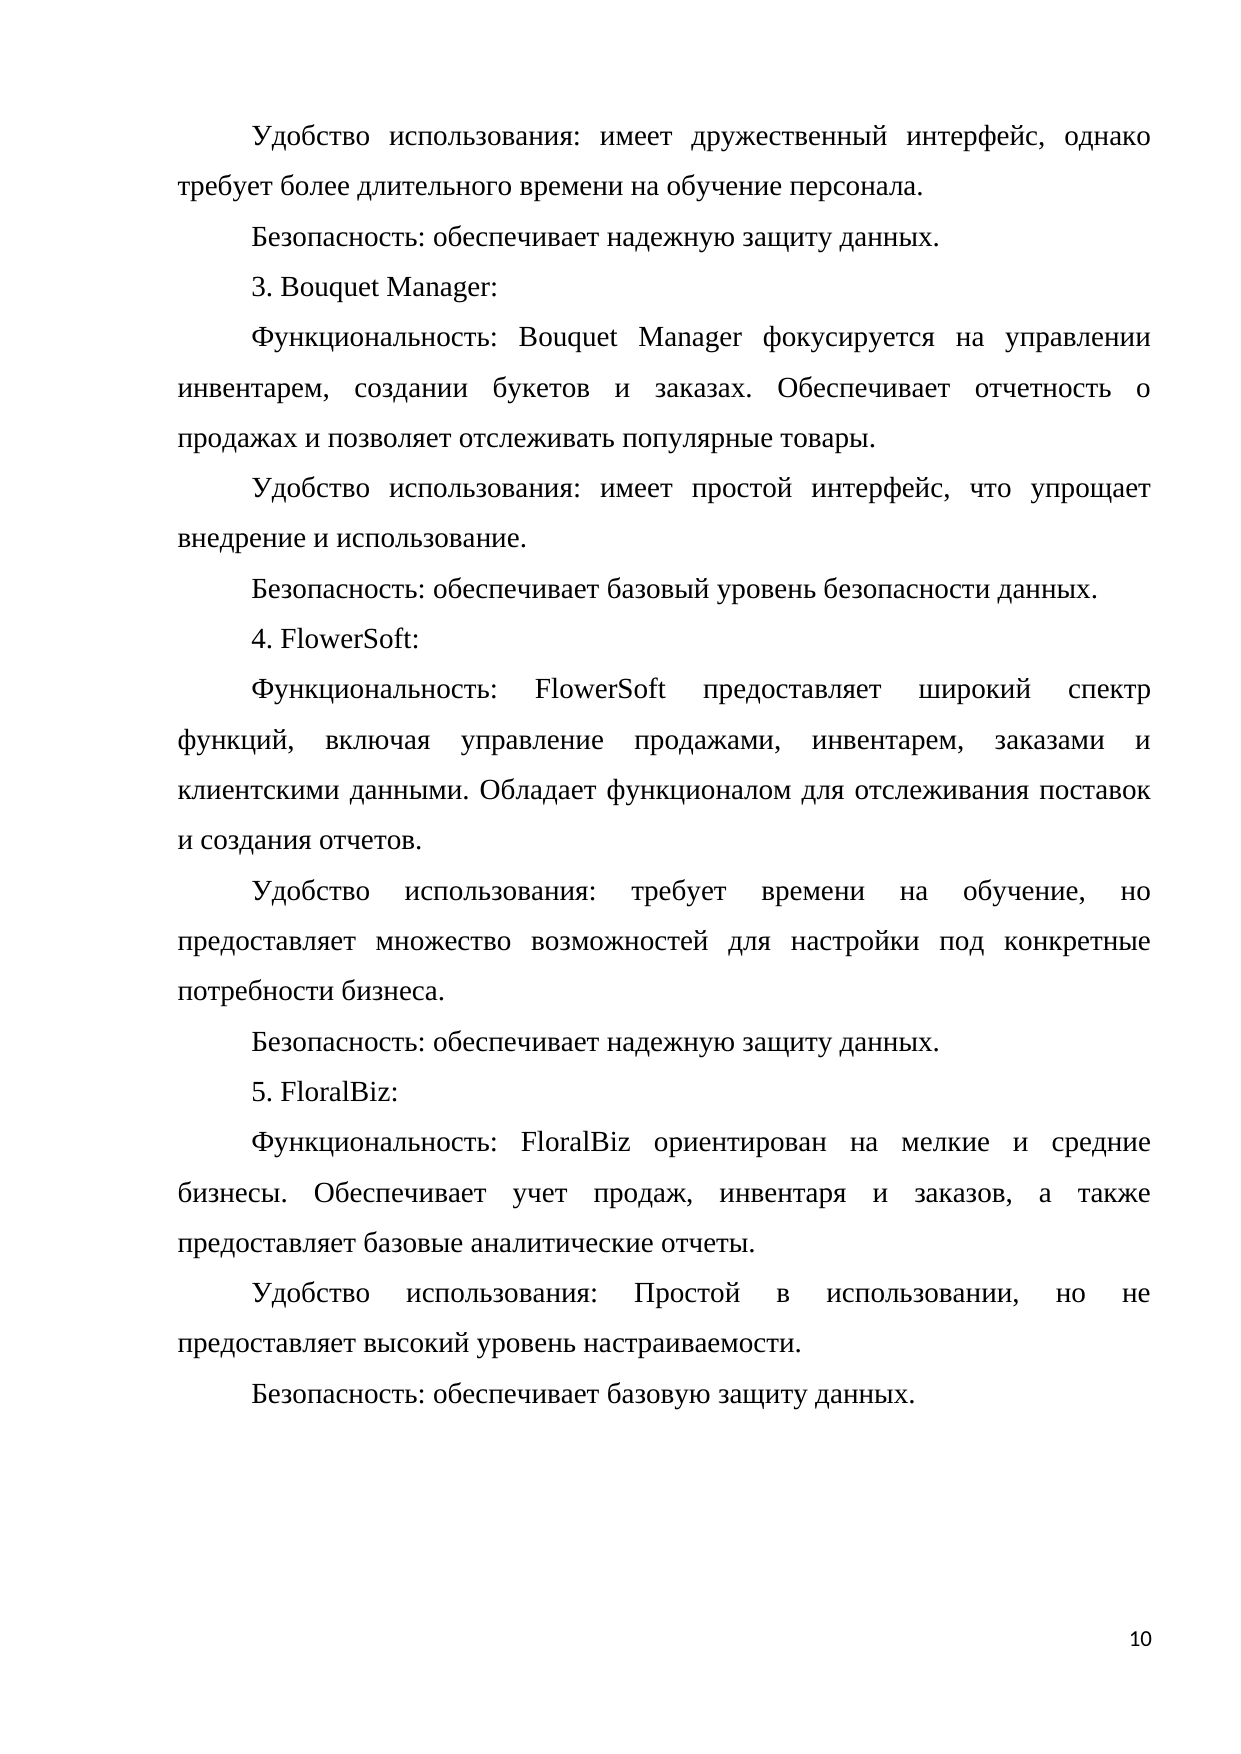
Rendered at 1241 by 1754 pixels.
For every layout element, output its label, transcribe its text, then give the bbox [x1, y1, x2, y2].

list Функциональность: Bouquet Manager фокусируется на управлении инвентарем, создании букетов и заказах. Обеспечивает отчетность о продажах и позволяет отслеживать популярные товары. [177, 319, 1152, 453]
list Удобство использования: имеет дружественный интерфейс, однако требует более длительного времени на обучение персонала. [177, 118, 1152, 202]
list Удобство использования: требует времени на обучение, но предоставляет множество возможностей для настройки под конкретные потребности бизнеса. [177, 873, 1152, 1007]
list 3. Bouquet Manager: [177, 269, 1152, 303]
list Функциональность: FlowerSoft предоставляет широкий спектр функций, включая управление продажами, инвентарем, заказами и клиентскими данными. Обладает функционалом для отслеживания поставок и создания отчетов. [177, 672, 1152, 856]
list Удобство использования: имеет простой интерфейс, что упрощает внедрение и использование. [177, 470, 1152, 554]
list Безопасность: обеспечивает базовую защиту данных. [177, 1376, 1152, 1409]
list Безопасность: обеспечивает надежную защиту данных. [177, 1024, 1152, 1057]
list Безопасность: обеспечивает базовый уровень безопасности данных. [177, 571, 1152, 604]
list Функциональность: FloralBiz ориентирован на мелкие и средние бизнесы. Обеспечивает учет продаж, инвентаря и заказов, а также предоставляет базовые аналитические отчеты. [177, 1124, 1152, 1258]
list 5. FloralBiz: [177, 1074, 1152, 1108]
list Безопасность: обеспечивает надежную защиту данных. [177, 219, 1152, 252]
list Удобство использования: Простой в использовании, но не предоставляет высокий уровень настраиваемости. [177, 1275, 1152, 1359]
list 4. FlowerSoft: [177, 621, 1152, 655]
